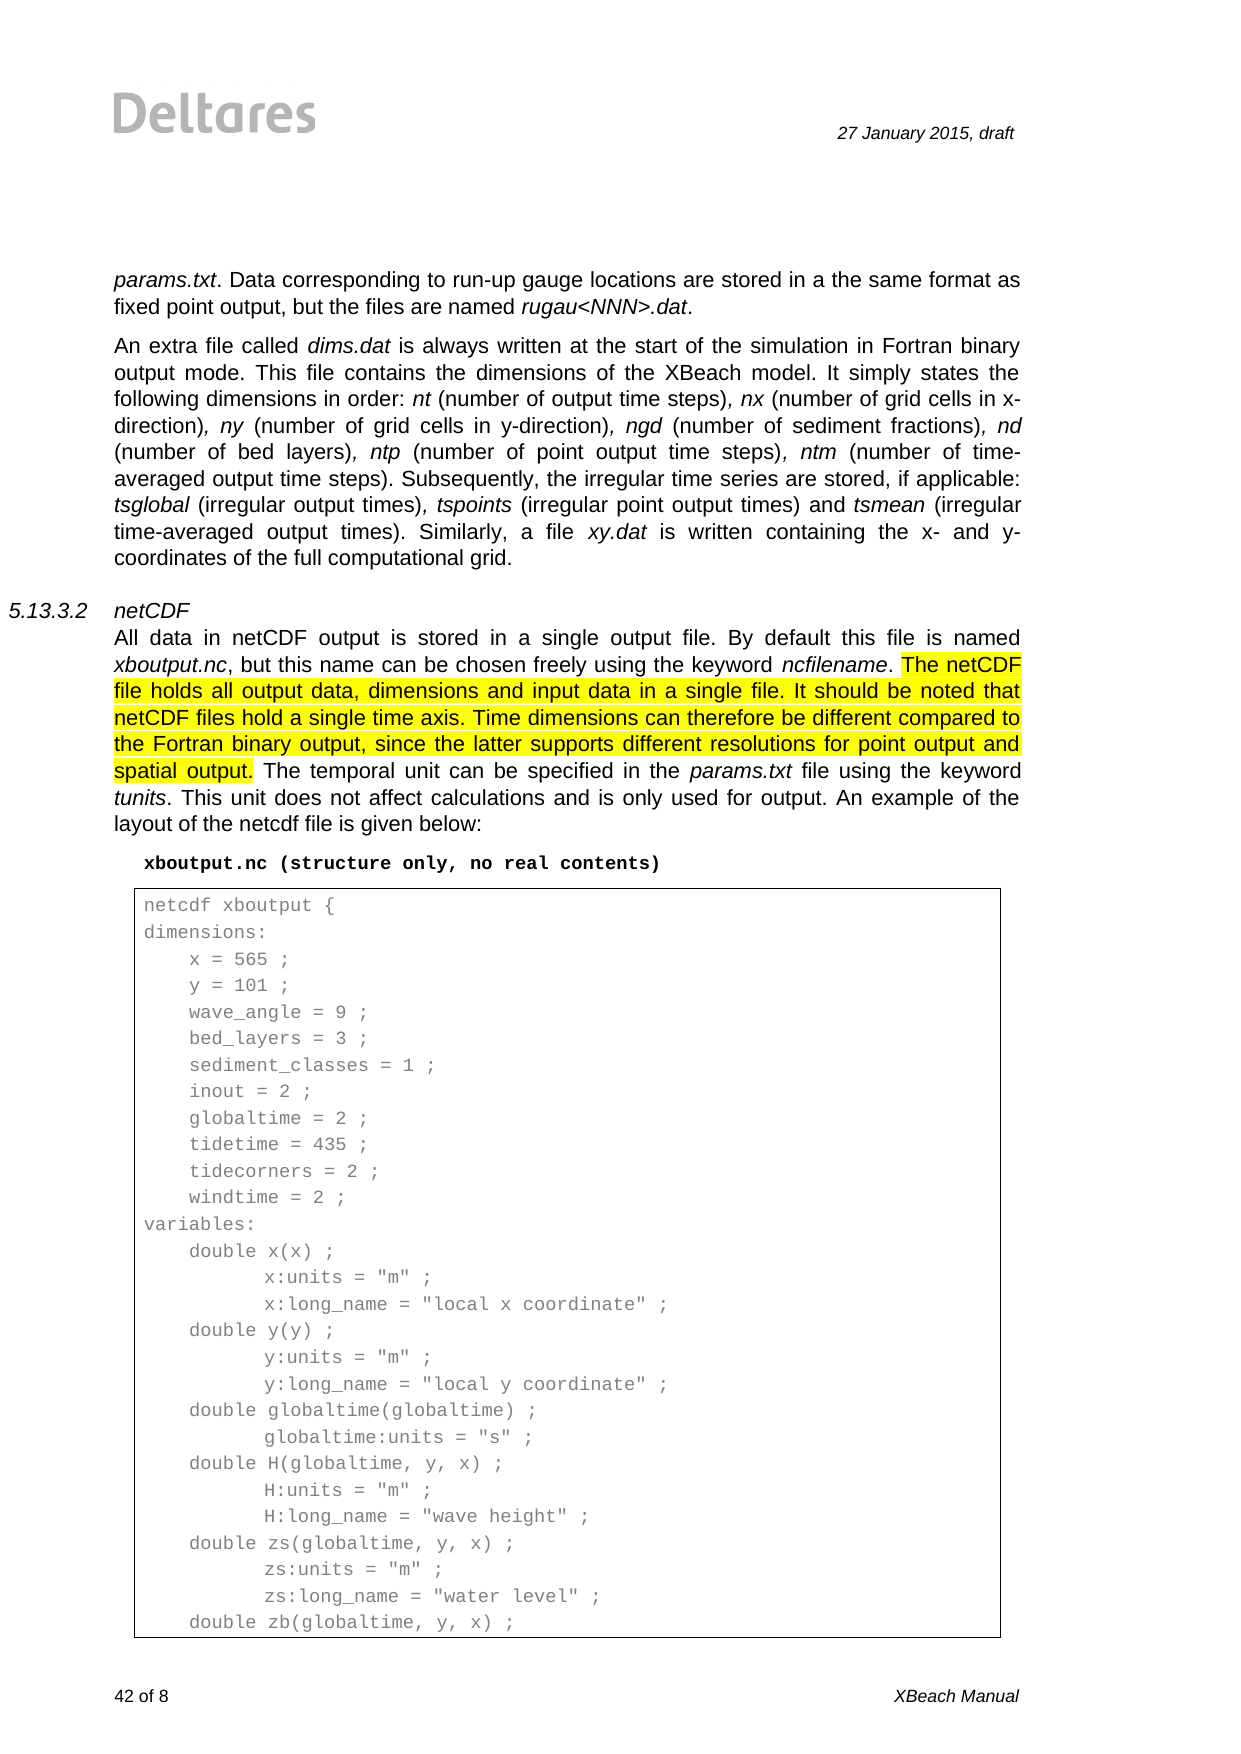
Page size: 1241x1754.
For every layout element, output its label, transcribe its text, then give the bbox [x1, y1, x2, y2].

text dimensions: [135, 914, 1000, 941]
text zs:units = "m" ; [135, 1552, 1000, 1578]
text globaltime = 2 ; [135, 1100, 1000, 1127]
text wave_angle = 9 ; [135, 994, 1000, 1021]
text double H(globaltime, y, x) ; [135, 1446, 1000, 1472]
text bed_layers = 3 ; [135, 1021, 1000, 1047]
text An extra file called dims.dat is always written at the start of the simulation in Fortran binary output mode. This file contains the dimensions of the XBeach model. It simply states the following dimensions in order: nt (number of output time steps), nx (number of grid cells in x-direction), ny (number of grid cells in y-direction), ngd (number of sediment fractions), nd (number of bed layers), ntp (number of point output time steps), ntm (number of time-averaged output time steps). Subsequently, the irregular time series are stored, if applicable: tsglobal (irregular output times), tspoints (irregular point output times) and tsmean (irregular time-averaged output times). Similarly, a file xy.dat is written containing the x- and y- coordinates of the full computational grid. [114, 331, 1022, 571]
picture [113, 75, 315, 133]
text H:long_name = "wave height" ; [135, 1499, 1000, 1525]
subtitle netCDF [87, 597, 1022, 624]
text double y(y) ; [135, 1313, 1000, 1339]
text x = 565 ; [135, 941, 1000, 967]
text zs:long_name = "water level" ; [135, 1578, 1000, 1605]
text double zs(globaltime, y, x) ; [135, 1525, 1000, 1552]
text double zb(globaltime, y, x) ; [135, 1605, 1000, 1637]
text netcdf xboutput { [135, 889, 1000, 914]
text All data in netCDF output is stored in a single output file. By default this file is named xboutput.nc, but this name can be chosen freely using the keyword ncfilename. The netCDF file holds all output data, dimensions and input data in a single file. It should be noted that netCDF files hold a single time axis. Time dimensions can therefore be different compared to the Fortran binary output, since the latter supports different resolutions for point output and spatial output. The temporal unit can be specified in the params.txt file using the keyword tunits. This unit does not affect calculations and is only used for output. An example of the layout of the netcdf file is given below: [114, 756, 1022, 836]
text variables: [135, 1206, 1000, 1233]
text inout = 2 ; [135, 1074, 1000, 1100]
text H:units = "m" ; [135, 1472, 1000, 1499]
text y:units = "m" ; [135, 1339, 1000, 1366]
text y:long_name = "local y coordinate" ; [135, 1366, 1000, 1392]
text x:units = "m" ; [135, 1259, 1000, 1286]
text All data in netCDF output is stored in a single output file. By default this file is named xboutput.nc, but this name can be chosen freely using the keyword ncfilename. The netCDF file holds all output data, dimensions and input data in a single file. It should be noted that netCDF files hold a single time axis. Time dimensions can therefore be different compared to the Fortran binary output, since the latter supports different resolutions for point output and spatial output. The temporal unit can be specified in the params.txt file using the keyword tunits. This unit does not affect calculations and is only used for output. An example of the layout of the netcdf file is given below: [114, 624, 1022, 678]
text xboutput.nc (structure only, no real contents) [143, 849, 992, 875]
text double x(x) ; [135, 1233, 1000, 1259]
text y = 101 ; [135, 967, 1000, 994]
text tidetime = 435 ; [135, 1127, 1000, 1153]
text sediment_classes = 1 ; [135, 1047, 1000, 1074]
text x:long_name = "local x coordinate" ; [135, 1286, 1000, 1313]
text windtime = 2 ; [135, 1180, 1000, 1206]
text tidecorners = 2 ; [135, 1153, 1000, 1180]
text globaltime:units = "s" ; [135, 1419, 1000, 1446]
text double globaltime(globaltime) ; [135, 1392, 1000, 1419]
